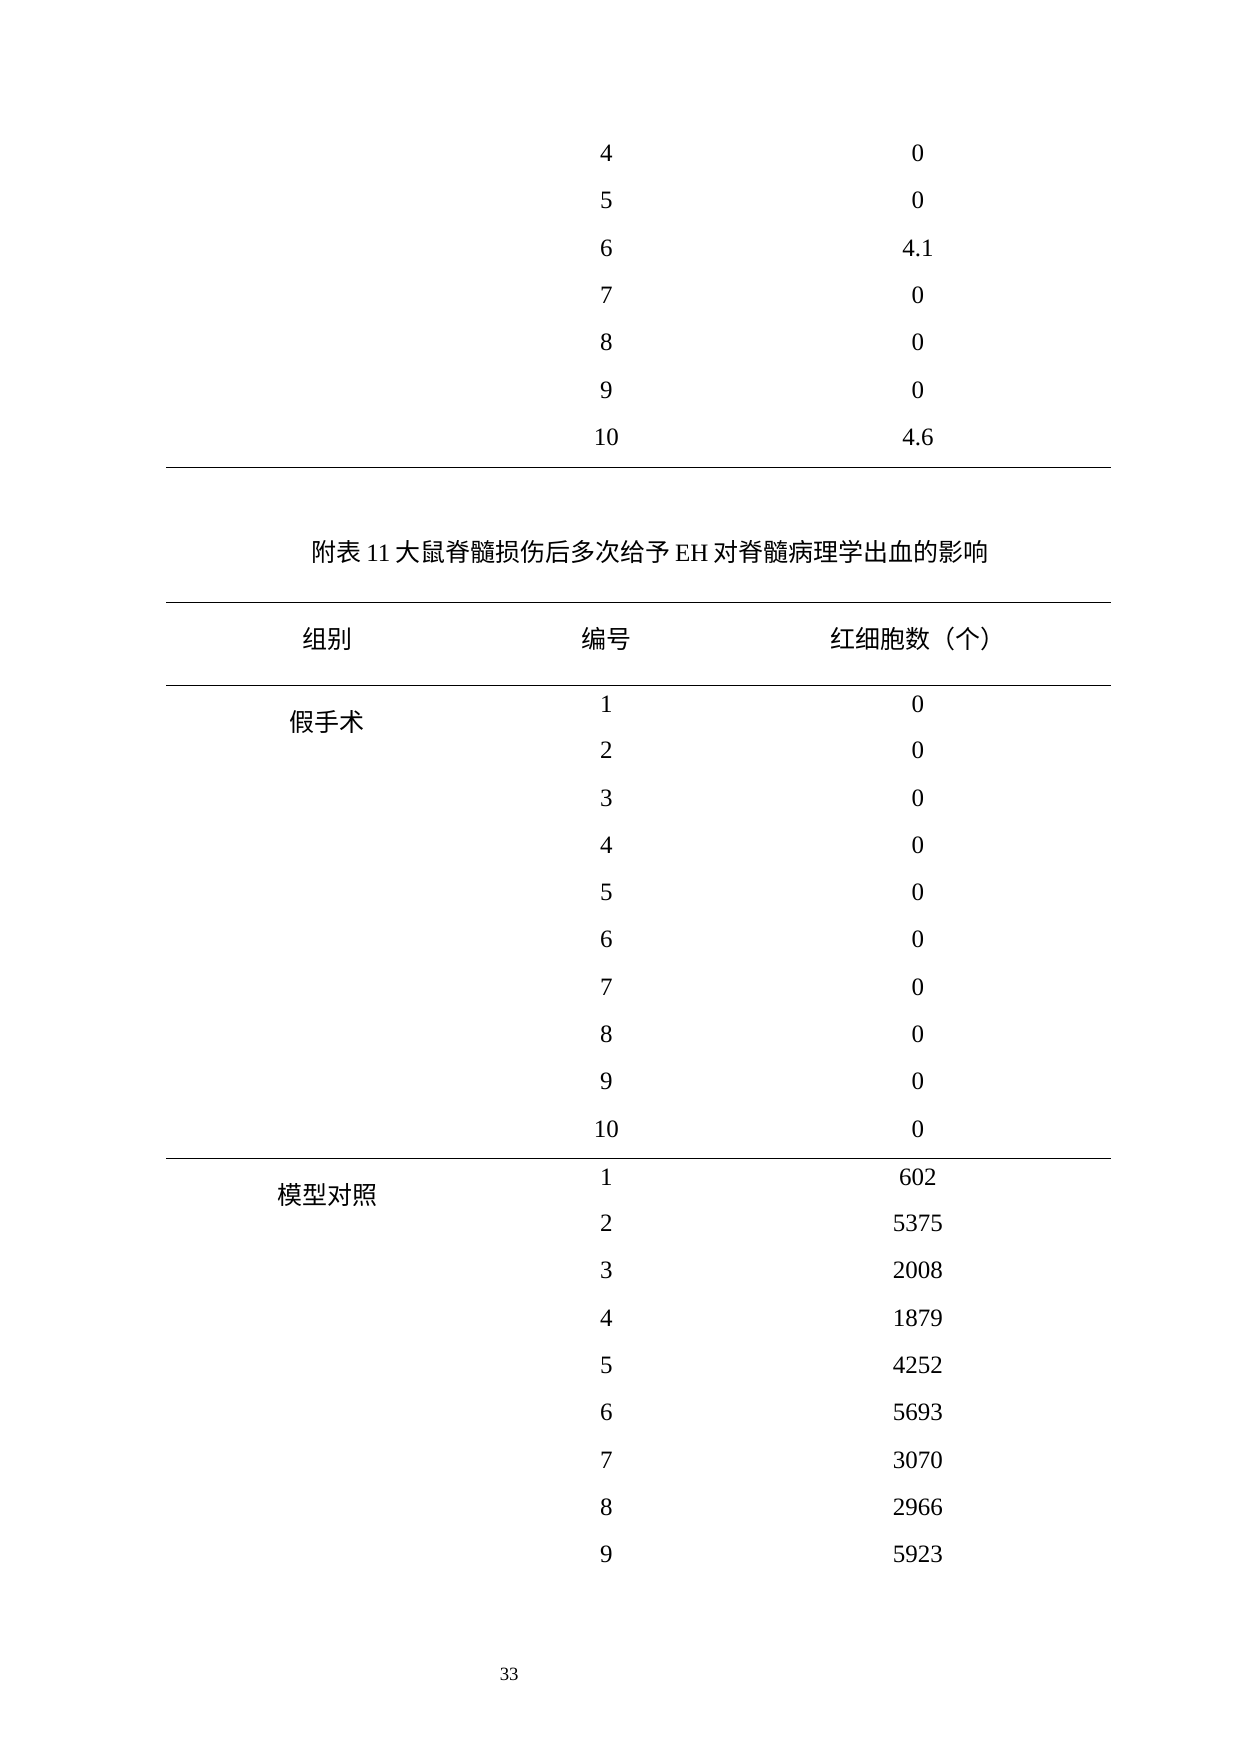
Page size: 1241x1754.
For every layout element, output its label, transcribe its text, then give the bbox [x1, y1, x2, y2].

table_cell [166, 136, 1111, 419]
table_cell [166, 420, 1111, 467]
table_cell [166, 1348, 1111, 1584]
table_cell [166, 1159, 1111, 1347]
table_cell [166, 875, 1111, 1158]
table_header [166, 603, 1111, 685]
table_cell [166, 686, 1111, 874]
text 附表11大鼠脊髓损伤后多次给予EH对脊髓病理学出血的影响 [177, 516, 1122, 584]
